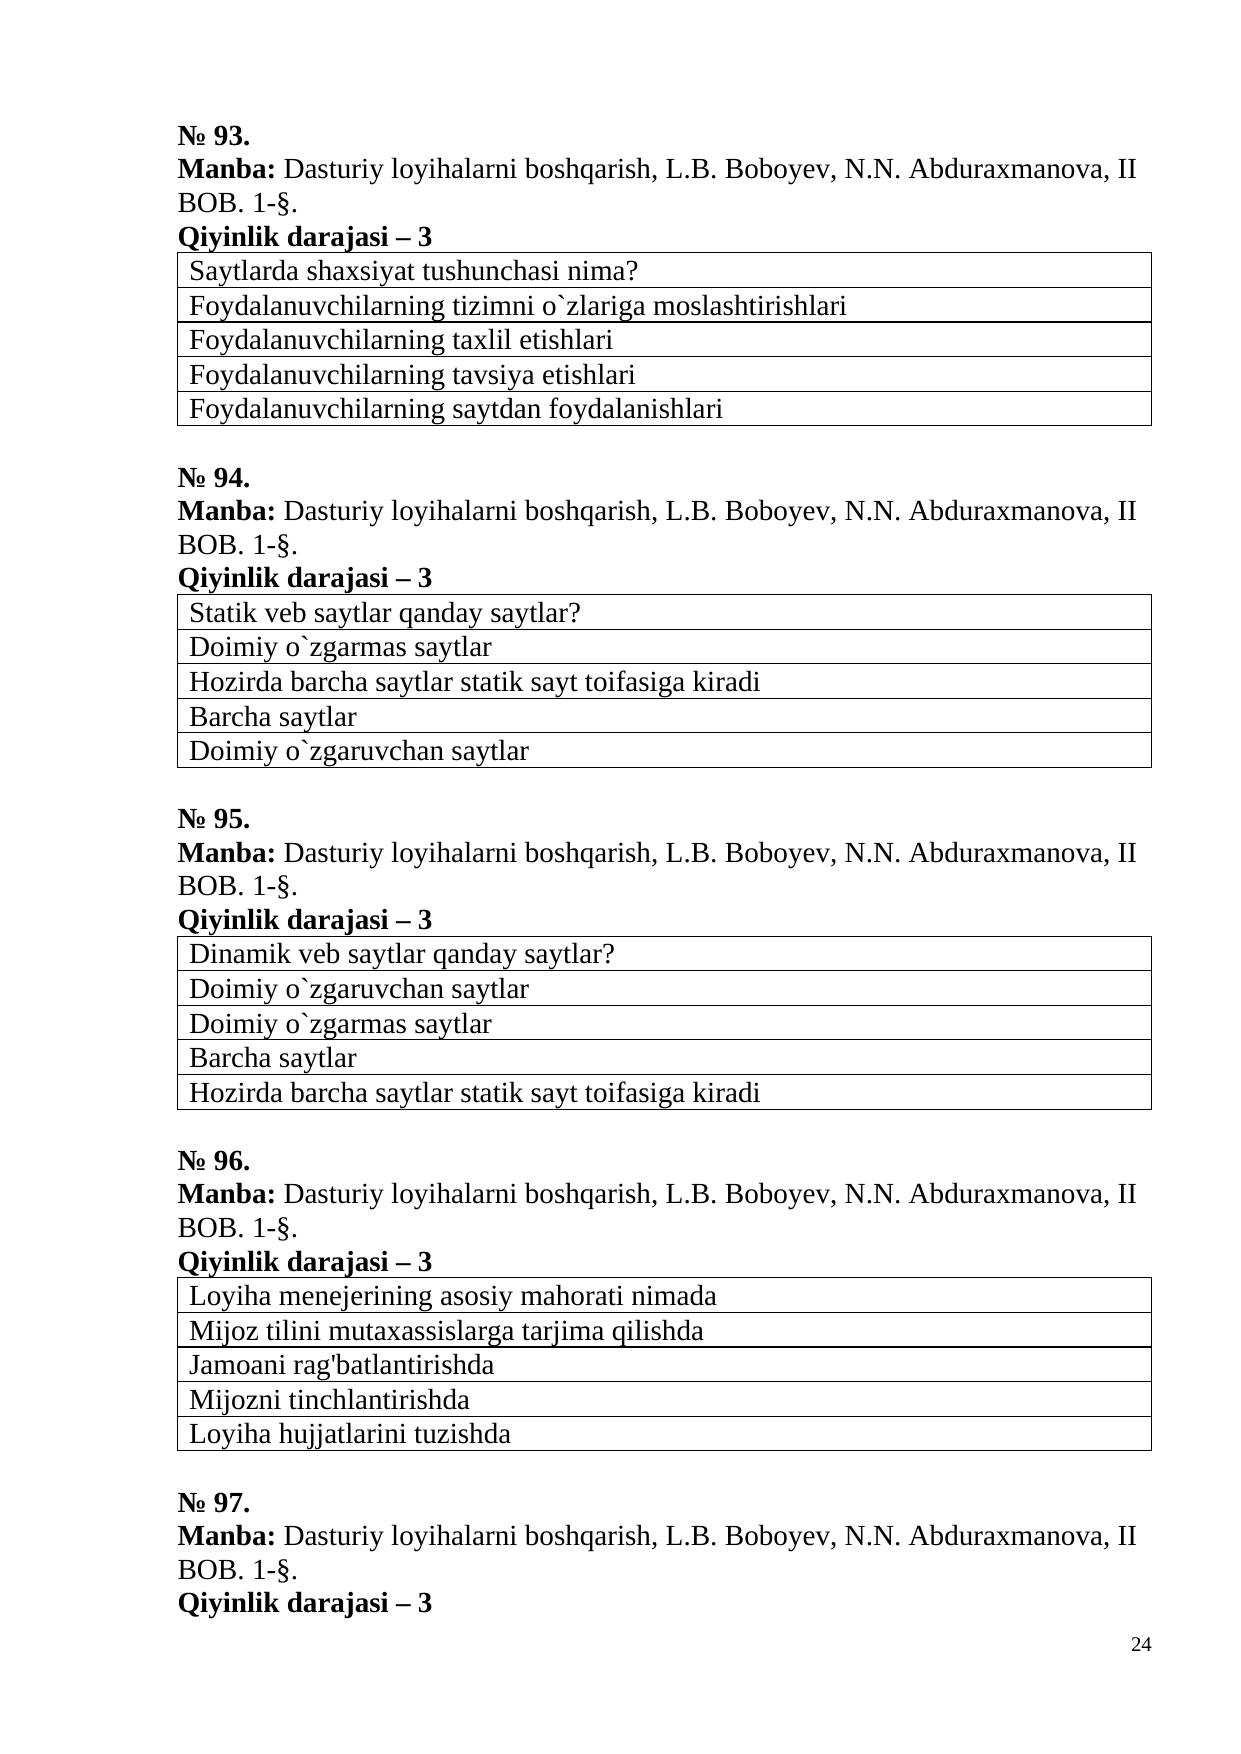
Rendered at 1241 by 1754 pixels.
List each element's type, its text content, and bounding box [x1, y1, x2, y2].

text Manba: Dasturiy loyihalarni boshqarish, L.B. Boboyev, N.N. Abduraxmanova, II BOB. 1-§. [177, 835, 1152, 902]
table_cell Barcha saytlar [178, 1040, 1151, 1074]
table_cell Loyiha hujjatlarini tuzishda [178, 1417, 1151, 1450]
table_header Statik veb saytlar qanday saytlar? [178, 595, 1151, 628]
text Qiyinlik darajasi – 3 [177, 219, 1152, 252]
table_header Loyiha menejerining asosiy mahorati nimada [178, 1278, 1151, 1312]
table_cell Foydalanuvchilarning taxlil etishlari [178, 323, 1151, 356]
text № 95. [177, 801, 1152, 835]
table_cell Hozirda barcha saytlar statik sayt toifasiga kiradi [178, 1075, 1151, 1108]
table_cell Barcha saytlar [178, 699, 1151, 732]
text № 97. [177, 1485, 1152, 1518]
table_cell Doimiy o`zgarmas saytlar [178, 1006, 1151, 1039]
table_cell Doimiy o`zgarmas saytlar [178, 630, 1151, 663]
table_cell Foydalanuvchilarning tizimni o`zlariga moslashtirishlari [178, 288, 1151, 321]
table_cell Jamoani rag'batlantirishda [178, 1348, 1151, 1381]
text Qiyinlik darajasi – 3 [177, 560, 1152, 594]
table_cell Foydalanuvchilarning tavsiya etishlari [178, 357, 1151, 391]
text № 94. [177, 460, 1152, 493]
table_cell Foydalanuvchilarning saytdan foydalanishlari [178, 392, 1151, 425]
table_header Dinamik veb saytlar qanday saytlar? [178, 937, 1151, 970]
text № 96. [177, 1143, 1152, 1177]
table_cell Doimiy o`zgaruvchan saytlar [178, 971, 1151, 1005]
text Qiyinlik darajasi – 3 [177, 1244, 1152, 1277]
text Qiyinlik darajasi – 3 [177, 902, 1152, 936]
text Manba: Dasturiy loyihalarni boshqarish, L.B. Boboyev, N.N. Abduraxmanova, II BOB. 1-§. [177, 1177, 1152, 1244]
table_cell Mijoz tilini mutaxassislarga tarjima qilishda [178, 1313, 1151, 1346]
text Qiyinlik darajasi – 3 [177, 1585, 1152, 1619]
table_cell Hozirda barcha saytlar statik sayt toifasiga kiradi [178, 664, 1151, 698]
table_header Saytlarda shaxsiyat tushunchasi nima? [178, 253, 1151, 287]
table_cell Doimiy o`zgaruvchan saytlar [178, 733, 1151, 767]
text Manba: Dasturiy loyihalarni boshqarish, L.B. Boboyev, N.N. Abduraxmanova, II BOB. 1-§. [177, 493, 1152, 560]
text № 93. [177, 118, 1152, 152]
table_cell Mijozni tinchlantirishda [178, 1382, 1151, 1416]
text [177, 152, 1152, 219]
text Manba: Dasturiy loyihalarni boshqarish, L.B. Boboyev, N.N. Abduraxmanova, II BOB. 1-§. [177, 1518, 1152, 1585]
